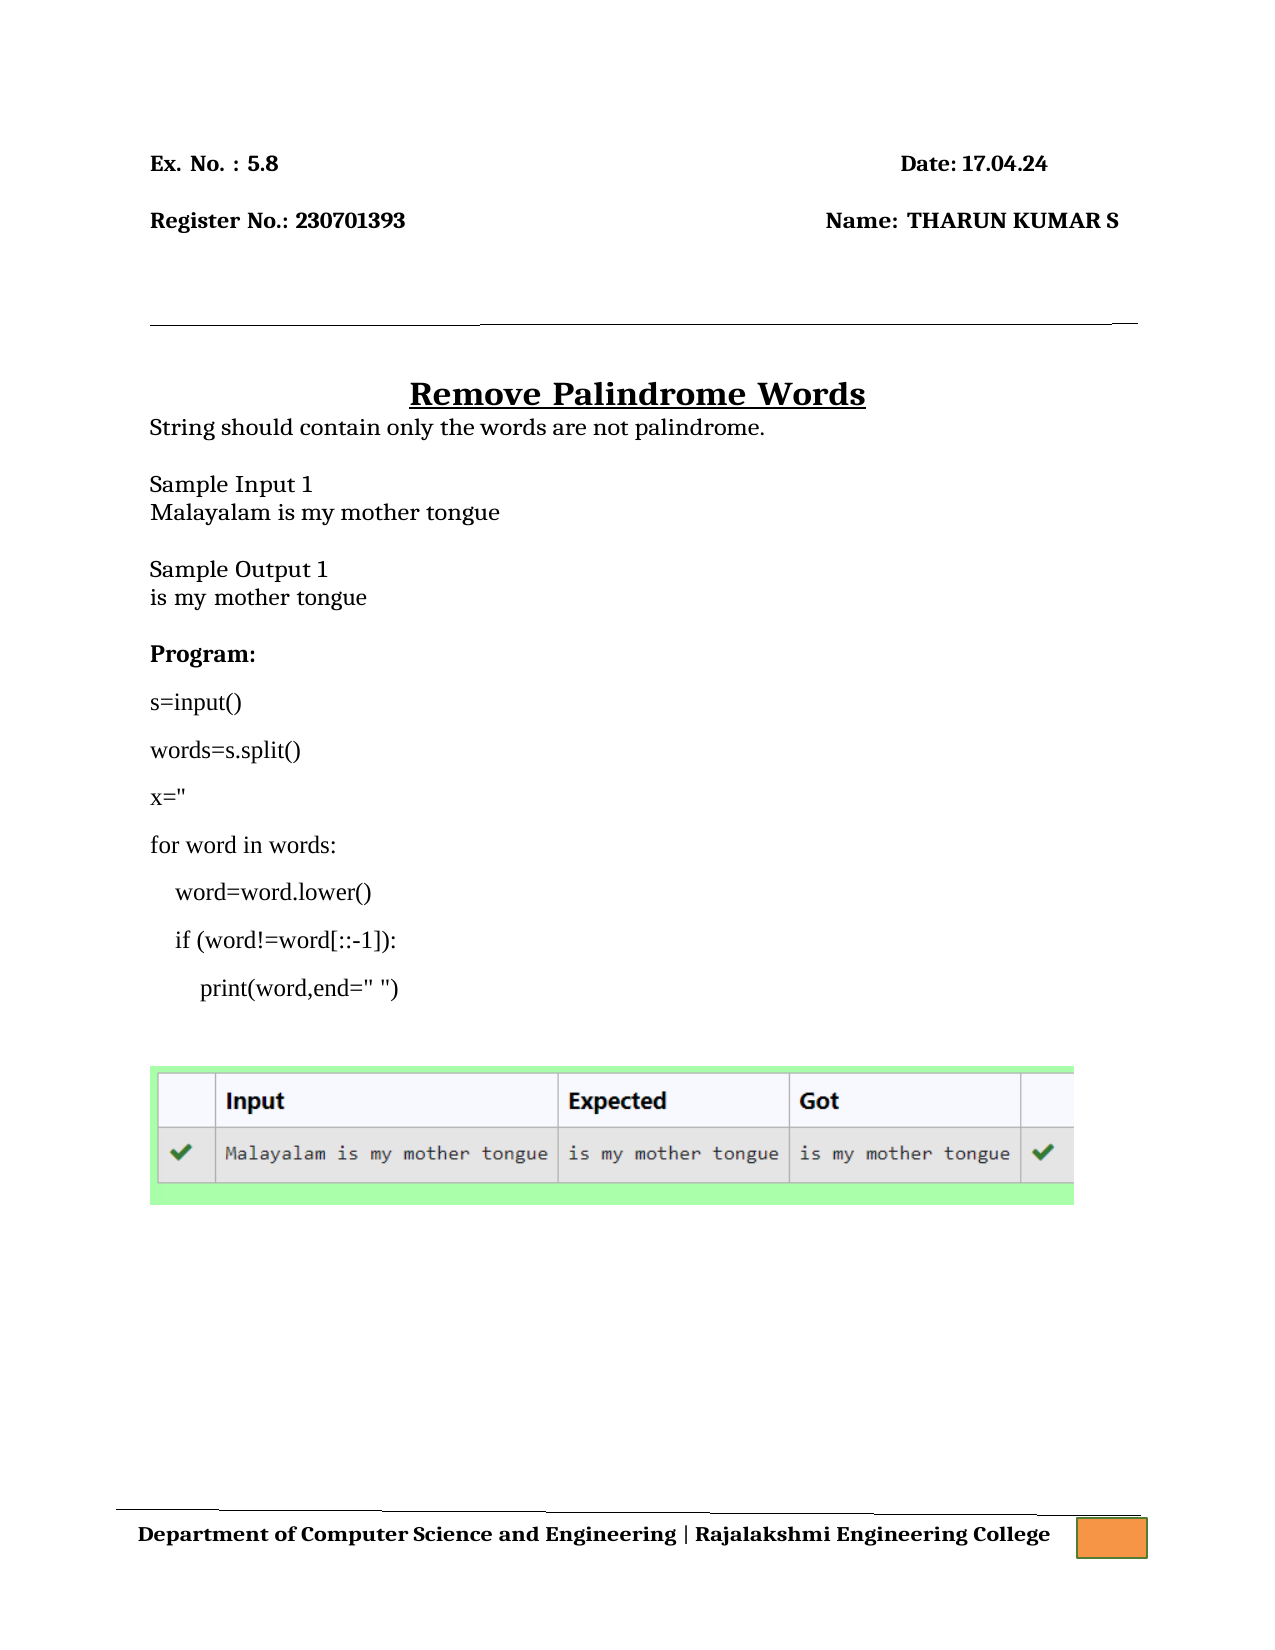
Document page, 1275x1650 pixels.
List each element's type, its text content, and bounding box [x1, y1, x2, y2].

text Register No.: 230701393 Name: THARUN KUMAR S [150, 208, 1137, 234]
text Ex. No. : 5.8 Date: 17.04.24 [150, 151, 1137, 177]
text String should contain only the words are not palindrome. [150, 414, 1137, 441]
picture [150, 1066, 1074, 1205]
text for word in words: word=word.lower() [150, 830, 374, 906]
text is my mother tongue [150, 584, 1137, 611]
text Sample Output 1 [150, 556, 1137, 583]
text Malayalam is my mother tongue [150, 499, 1137, 526]
text if (word!=word[::-1]): print(word,end=" ") [175, 925, 399, 1002]
text Sample Input 1 [150, 471, 1137, 498]
text Program: s=input() words=s.split() x='' [150, 640, 303, 811]
subtitle Remove Palindrome Words [137, 375, 1137, 413]
